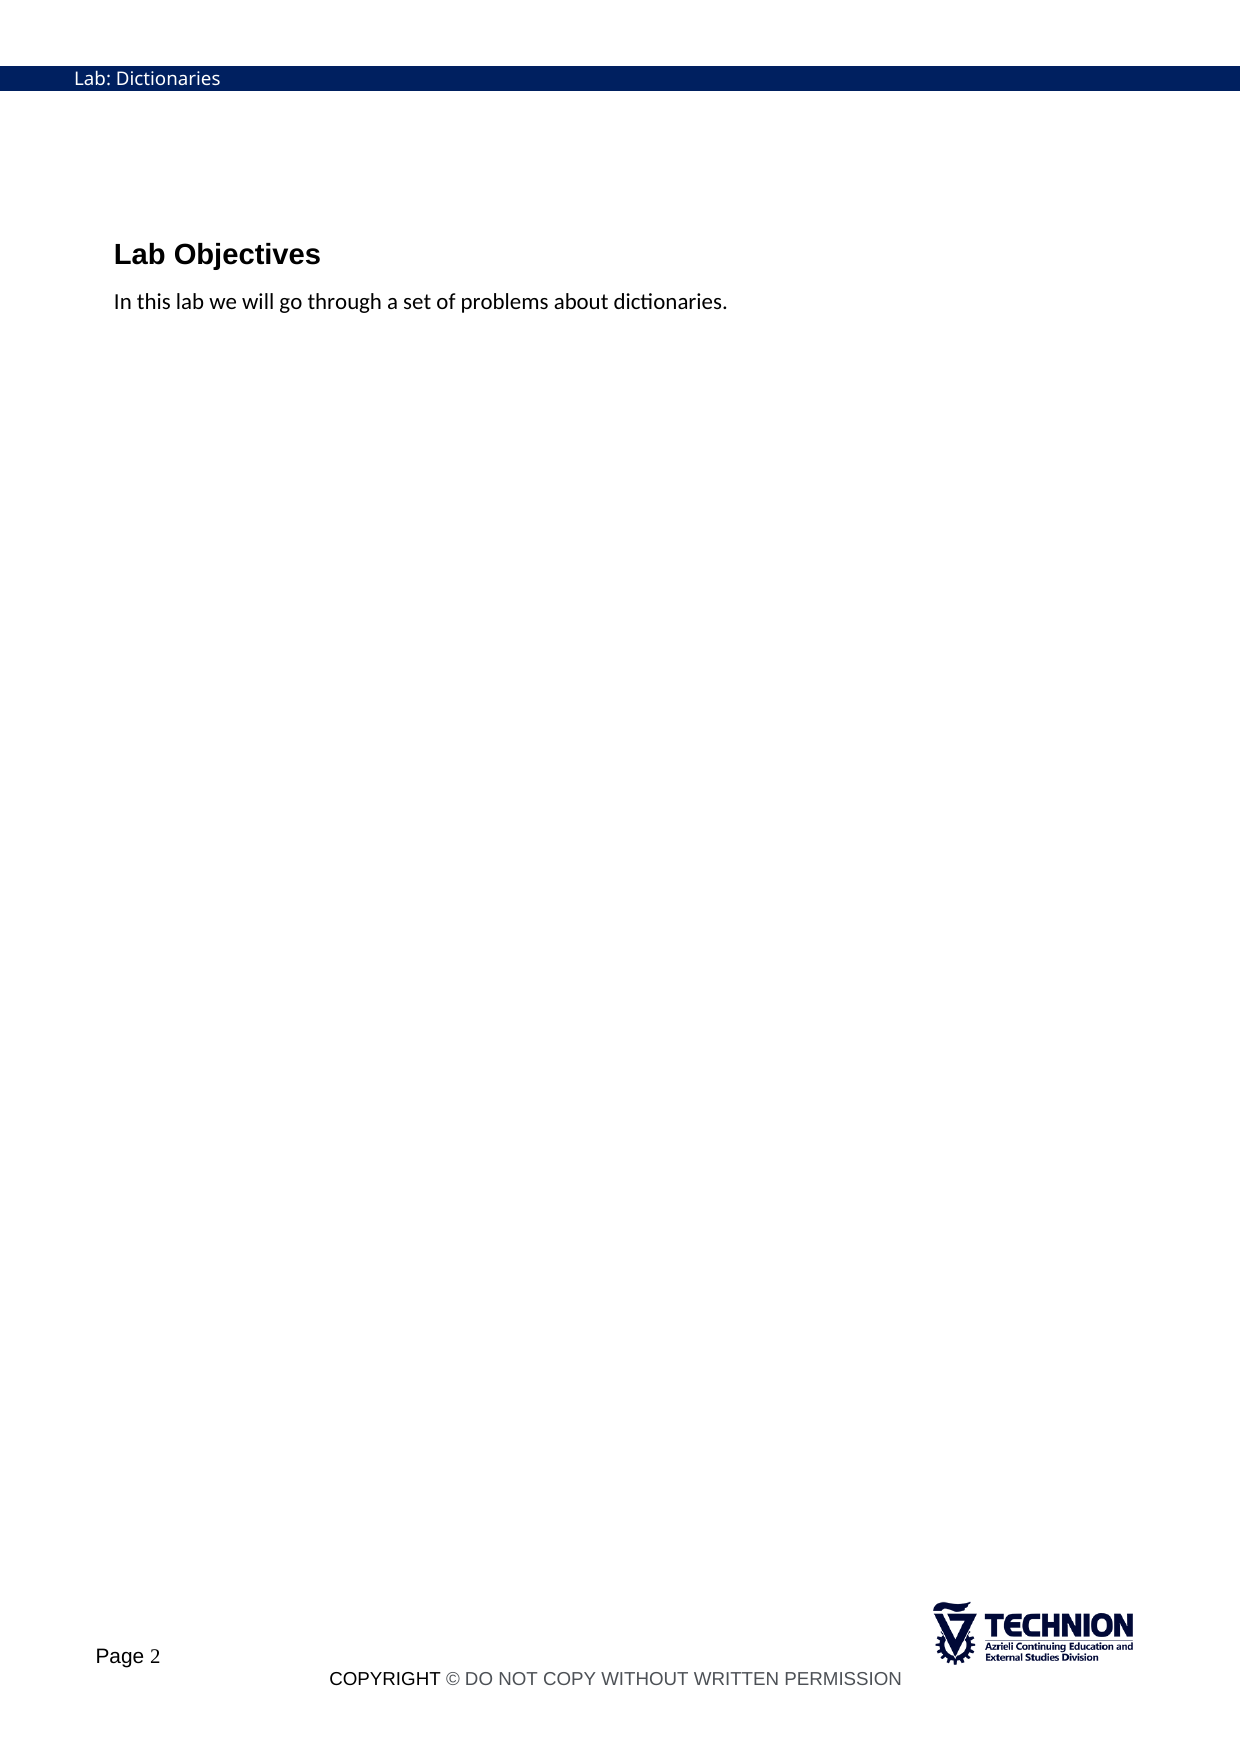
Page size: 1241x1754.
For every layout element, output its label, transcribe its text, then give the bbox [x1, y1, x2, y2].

picture [929, 1598, 1137, 1668]
subtitle Lab Objectives [114, 237, 1118, 271]
text In this lab we will go through a set of problems about dictionaries. [114, 287, 1118, 316]
